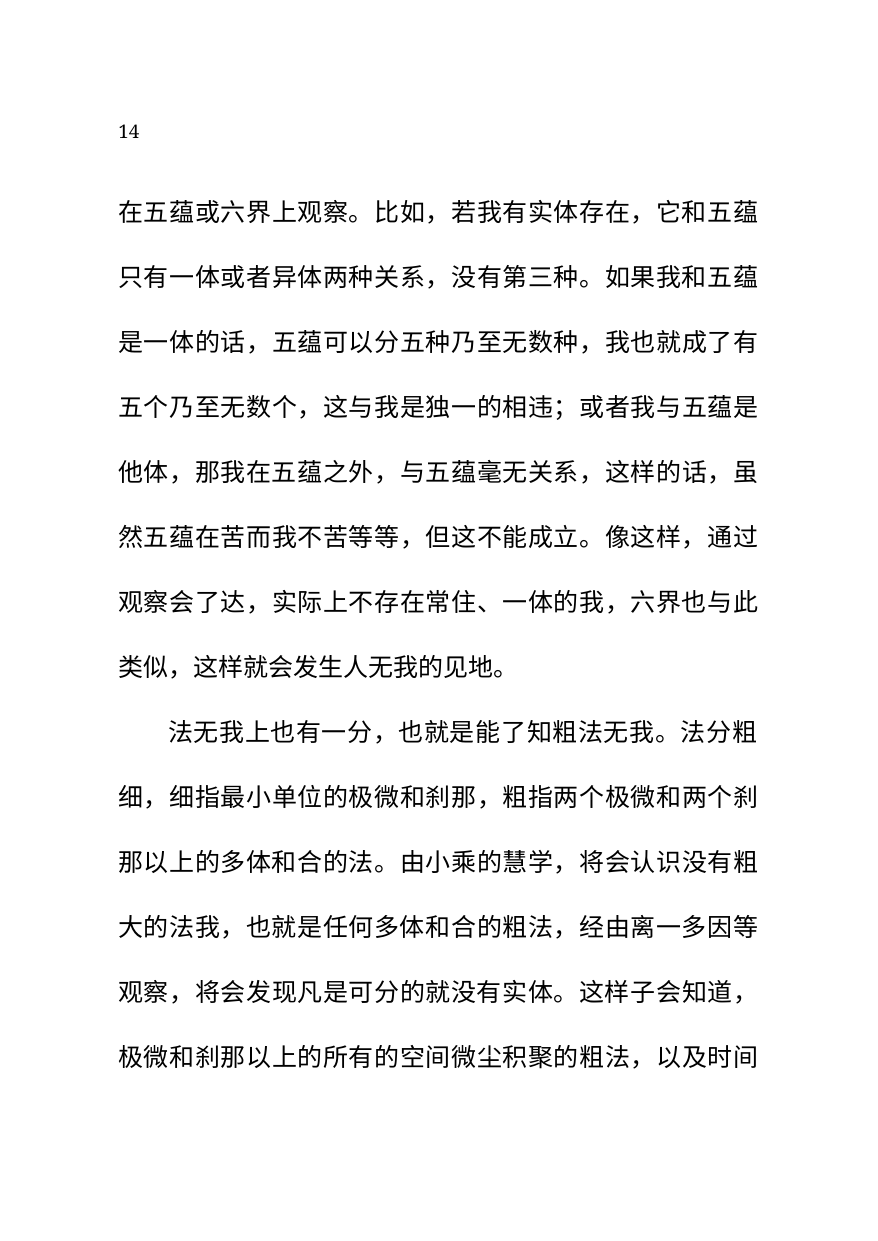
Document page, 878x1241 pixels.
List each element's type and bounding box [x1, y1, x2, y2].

text [118, 178, 759, 698]
text [118, 698, 759, 1088]
